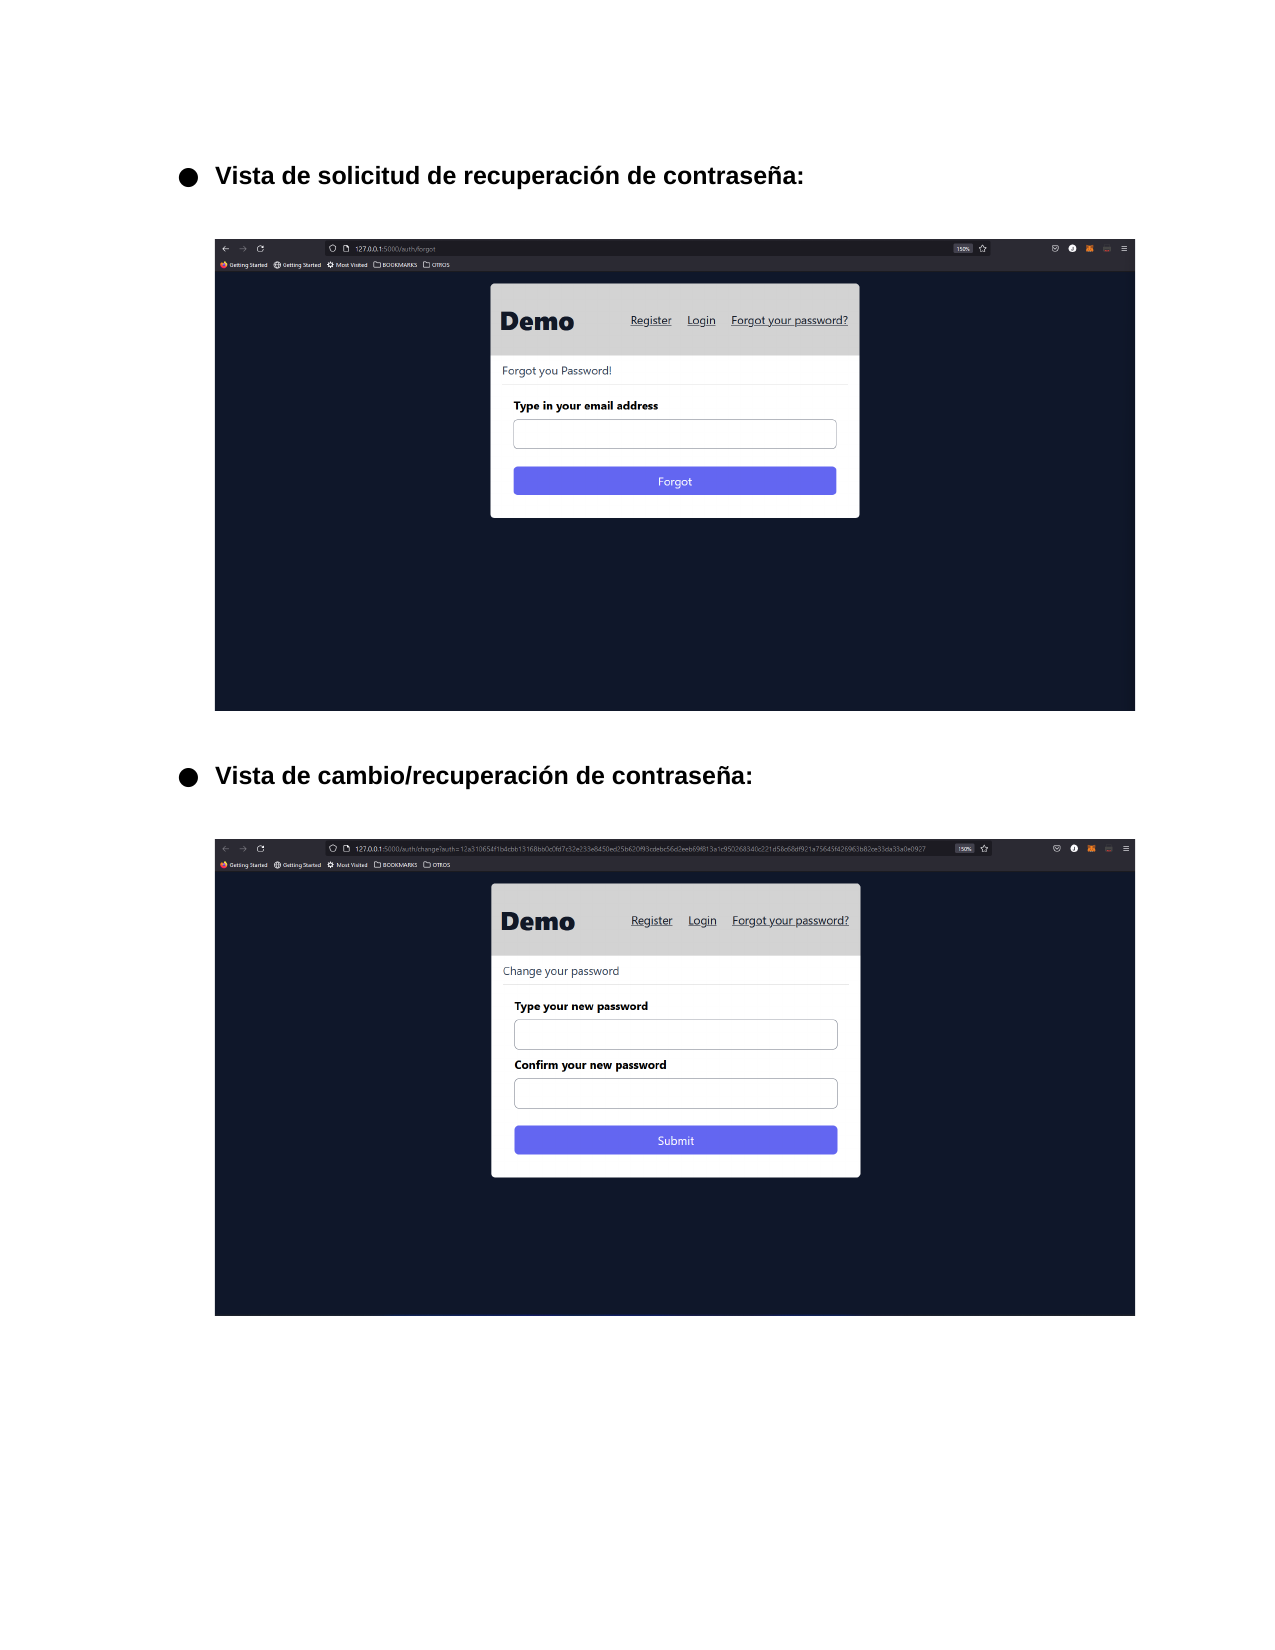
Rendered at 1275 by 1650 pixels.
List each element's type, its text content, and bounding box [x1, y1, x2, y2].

list Vista de cambio/recuperación de contraseña: [177, 748, 1098, 799]
list Vista de solicitud de recuperación de contraseña: [177, 148, 1098, 199]
picture [214, 839, 1136, 1316]
picture [214, 239, 1136, 711]
